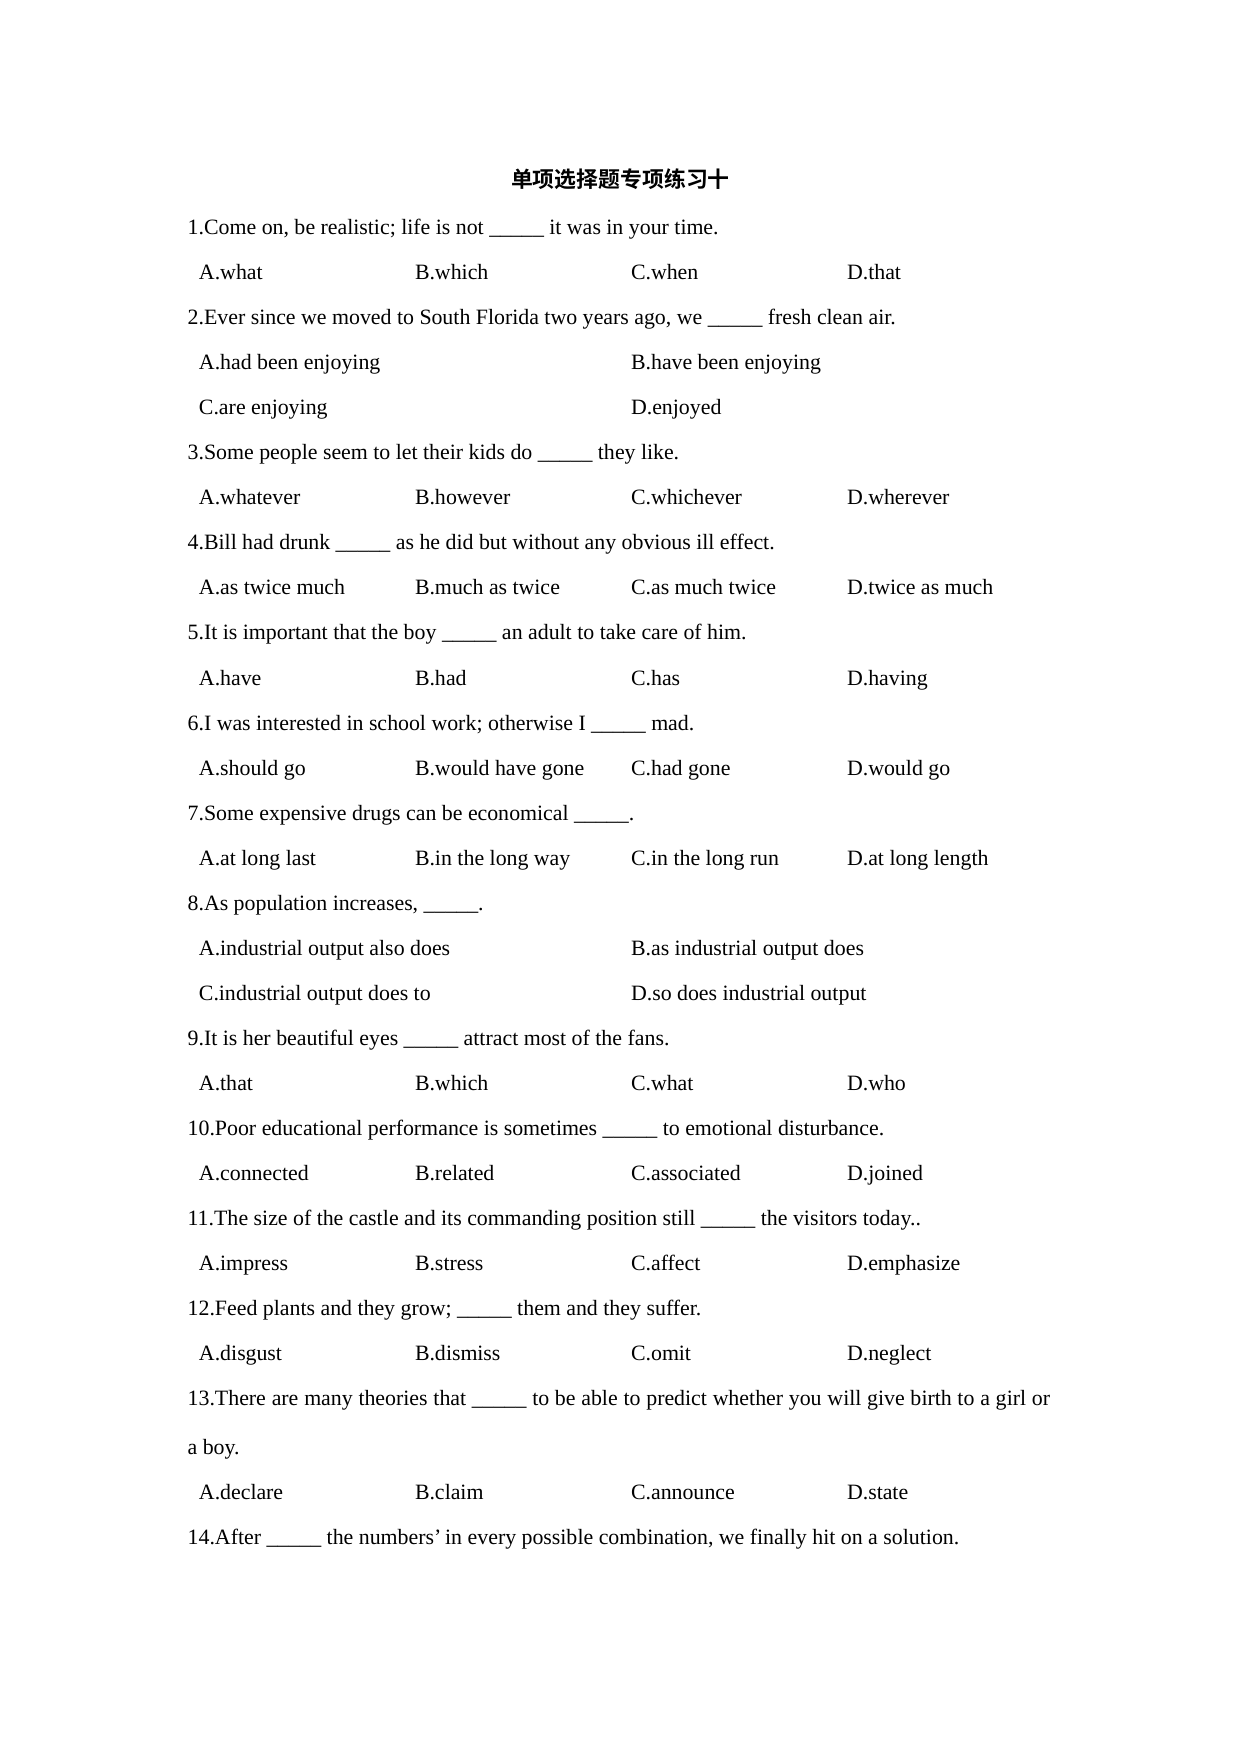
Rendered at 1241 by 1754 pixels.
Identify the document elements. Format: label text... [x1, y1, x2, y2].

table_header A.declare [188, 1475, 403, 1520]
table_header B.had [404, 661, 619, 706]
table_header B.however [404, 481, 619, 526]
table_header D.twice as much [836, 571, 1052, 616]
table_header A.industrial output also does [188, 931, 619, 976]
table_header C.associated [620, 1156, 836, 1201]
text 4.Bill had drunk _____ as he did but without any obvious ill effect. [187, 526, 1053, 558]
table_header D.that [836, 255, 1052, 300]
table_header C.omit [620, 1337, 836, 1382]
table_header C.as much twice [620, 571, 836, 616]
text 11.The size of the castle and its commanding position still _____ the visitors today.. [187, 1201, 1053, 1234]
table_header D.would go [836, 751, 1052, 796]
text 6.I was interested in school work; otherwise I _____ mad. [187, 706, 1053, 738]
text 13.There are many theories that _____ to be able to predict whether you will give birth to a girl or a boy. [187, 1382, 1053, 1463]
table_header D.wherever [836, 481, 1052, 526]
table_header B.in the long way [404, 841, 619, 886]
table_header C.had gone [620, 751, 836, 796]
table_header D.state [836, 1475, 1052, 1520]
table_cell C.industrial output does to [188, 976, 619, 1021]
table_header B.which [404, 255, 619, 300]
table_header B.claim [404, 1475, 619, 1520]
table_header D.having [836, 661, 1052, 706]
table_header B.which [404, 1066, 619, 1111]
table_header B.would have gone [404, 751, 619, 796]
table_header D.emphasize [836, 1246, 1052, 1291]
table_header D.who [836, 1066, 1052, 1111]
table_header A.at long last [188, 841, 403, 886]
table_header B.dismiss [404, 1337, 619, 1382]
table_header C.has [620, 661, 836, 706]
table_header A.whatever [188, 481, 403, 526]
table_cell C.are enjoying [188, 391, 619, 436]
subtitle 单项选择题专项练习十 [187, 162, 1053, 194]
table_header C.affect [620, 1246, 836, 1291]
table_header B.much as twice [404, 571, 619, 616]
text 12.Feed plants and they grow; _____ them and they suffer. [187, 1291, 1053, 1324]
text 8.As population increases, _____. [187, 886, 1053, 918]
table_header C.whichever [620, 481, 836, 526]
table_header B.have been enjoying [620, 346, 1052, 391]
text 9.It is her beautiful eyes _____ attract most of the fans. [187, 1021, 1053, 1054]
text 10.Poor educational performance is sometimes _____ to emotional disturbance. [187, 1111, 1053, 1144]
table_header A.should go [188, 751, 403, 796]
table_header A.have [188, 661, 403, 706]
table_header A.as twice much [188, 571, 403, 616]
table_header A.what [188, 255, 403, 300]
table_header B.as industrial output does [620, 931, 1052, 976]
text 2.Ever since we moved to South Florida two years ago, we _____ fresh clean air. [187, 300, 1053, 333]
table_header D.neglect [836, 1337, 1052, 1382]
table_header A.had been enjoying [188, 346, 619, 391]
text 7.Some expensive drugs can be economical _____. [187, 796, 1053, 828]
table_header D.at long length [836, 841, 1052, 886]
table_header B.stress [404, 1246, 619, 1291]
table_header A.disgust [188, 1337, 403, 1382]
table_header D.joined [836, 1156, 1052, 1201]
table_header C.announce [620, 1475, 836, 1520]
table_cell D.enjoyed [620, 391, 1052, 436]
text 1.Come on, be realistic; life is not _____ it was in your time. [187, 210, 1053, 243]
table_header A.that [188, 1066, 403, 1111]
text 14.After _____ the numbers’ in every possible combination, we finally hit on a solution. [187, 1520, 1053, 1553]
table_header A.impress [188, 1246, 403, 1291]
table_header C.what [620, 1066, 836, 1111]
text 3.Some people seem to let their kids do _____ they like. [187, 436, 1053, 468]
table_cell D.so does industrial output [620, 976, 1052, 1021]
text 5.It is important that the boy _____ an adult to take care of him. [187, 616, 1053, 648]
table_header B.related [404, 1156, 619, 1201]
table_header A.connected [188, 1156, 403, 1201]
table_header C.when [620, 255, 836, 300]
table_header C.in the long run [620, 841, 836, 886]
